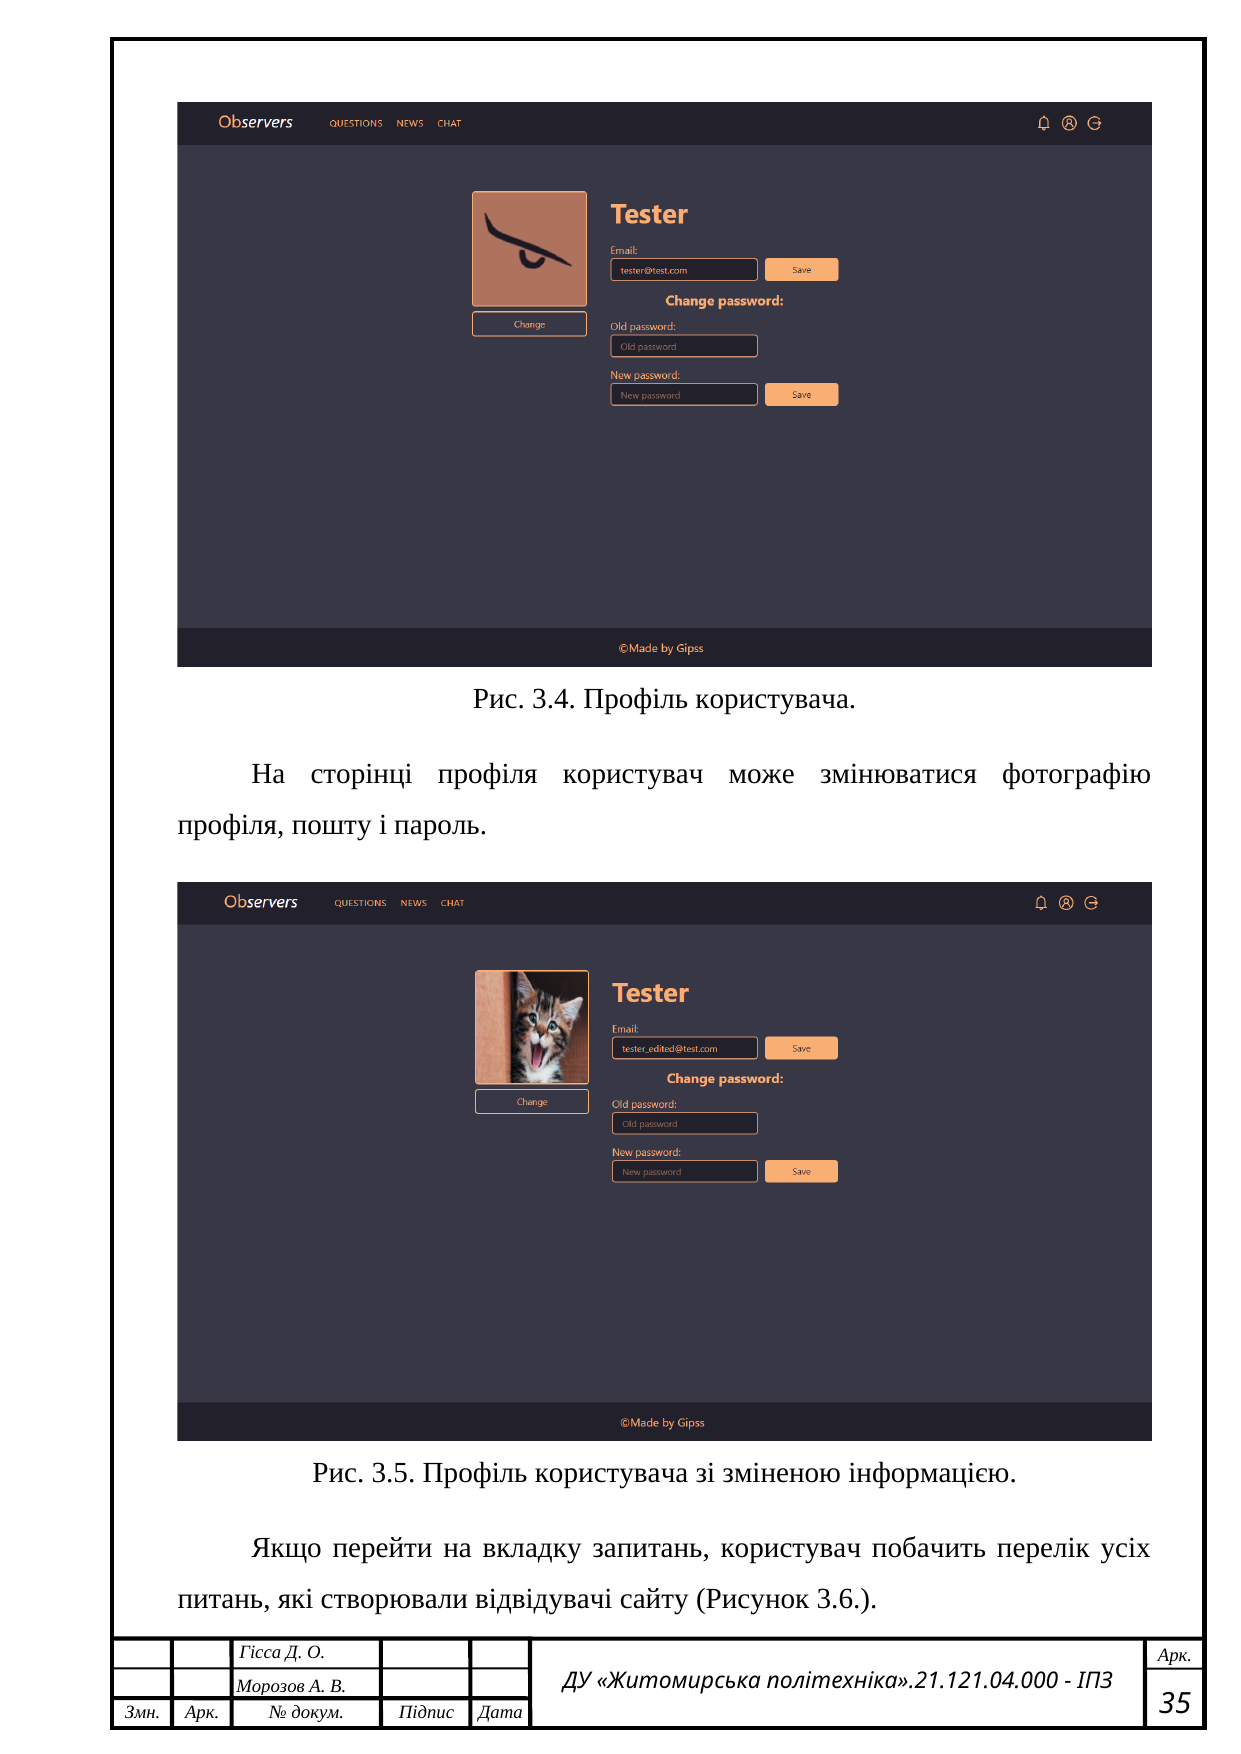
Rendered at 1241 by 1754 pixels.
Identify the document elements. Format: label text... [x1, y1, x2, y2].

text Рис. 3.5. Профіль користувача зі зміненою інформацією. [177, 1455, 1152, 1489]
picture [177, 882, 1152, 1441]
text На сторінці профіля користувач може змінюватися фотографію профіля, пошту і пароль. [177, 757, 1152, 841]
picture [177, 102, 1152, 667]
text Якщо перейти на вкладку запитань, користувач побачить перелік усіх питань, які створювали відвідувачі сайту (Рисунок 3.6.). [177, 1530, 1152, 1614]
text Рис. 3.4. Профіль користувача. [177, 681, 1152, 715]
